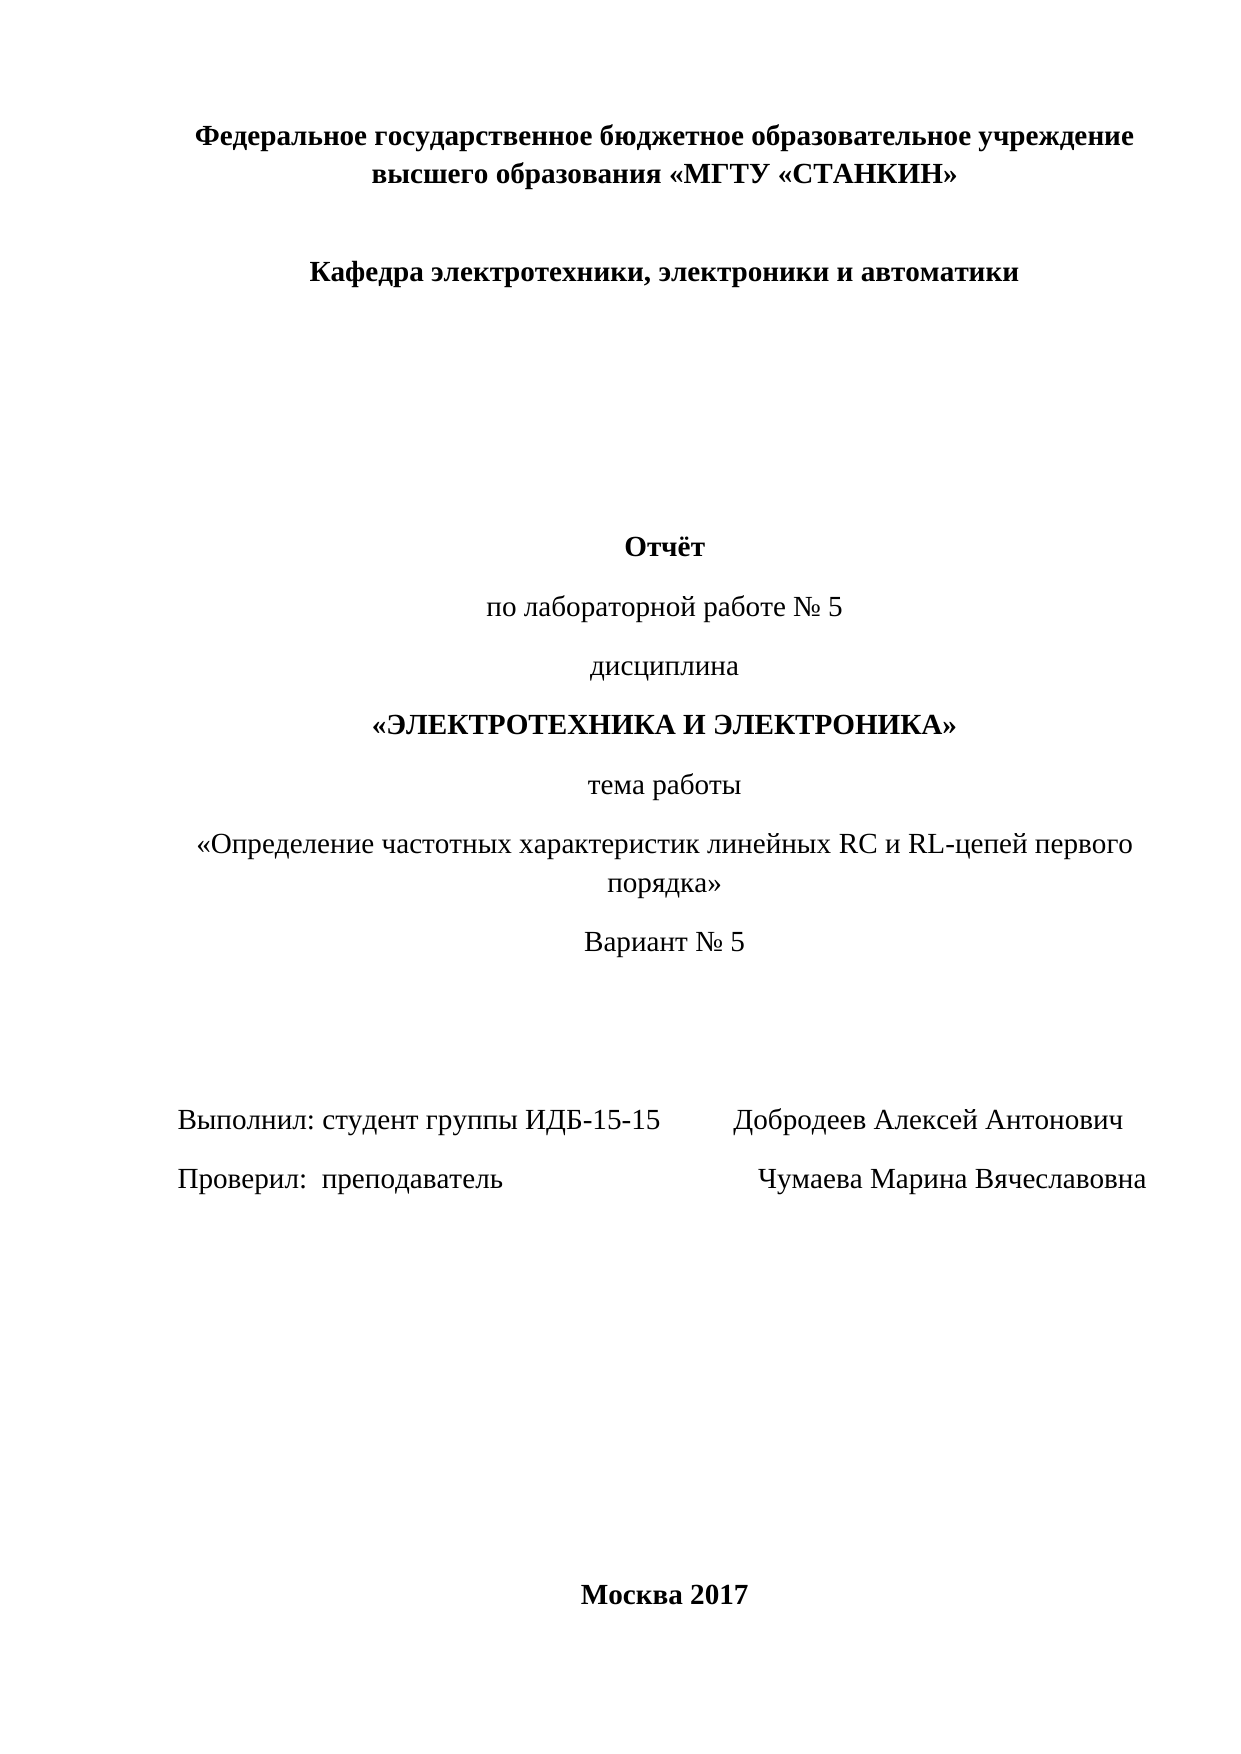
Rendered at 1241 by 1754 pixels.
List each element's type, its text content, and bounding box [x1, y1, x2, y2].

text «Определение частотных характеристик линейных RC и RL-цепей первого порядка» [177, 826, 1152, 898]
text «ЭЛЕКТРОТЕХНИКА И ЭЛЕКТРОНИКА» [177, 707, 1152, 741]
text дисциплина [177, 648, 1152, 682]
text Выполнил: студент группы ИДБ-15-15 Добродеев Алексей Антонович [177, 1102, 1152, 1136]
text Кафедра электротехники, электроники и автоматики [177, 216, 1152, 288]
text Отчёт [177, 529, 1152, 563]
text Вариант № 5 [177, 924, 1152, 958]
text по лабораторной работе № 5 [177, 589, 1152, 622]
text Проверил: преподаватель Чумаева Марина Вячеславовна [177, 1162, 1152, 1195]
text Москва 2017 [177, 1577, 1152, 1611]
text тема работы [177, 767, 1152, 800]
text Федеральное государственное бюджетное образовательное учреждение высшего образования «МГТУ «СТАНКИН» [177, 118, 1152, 190]
